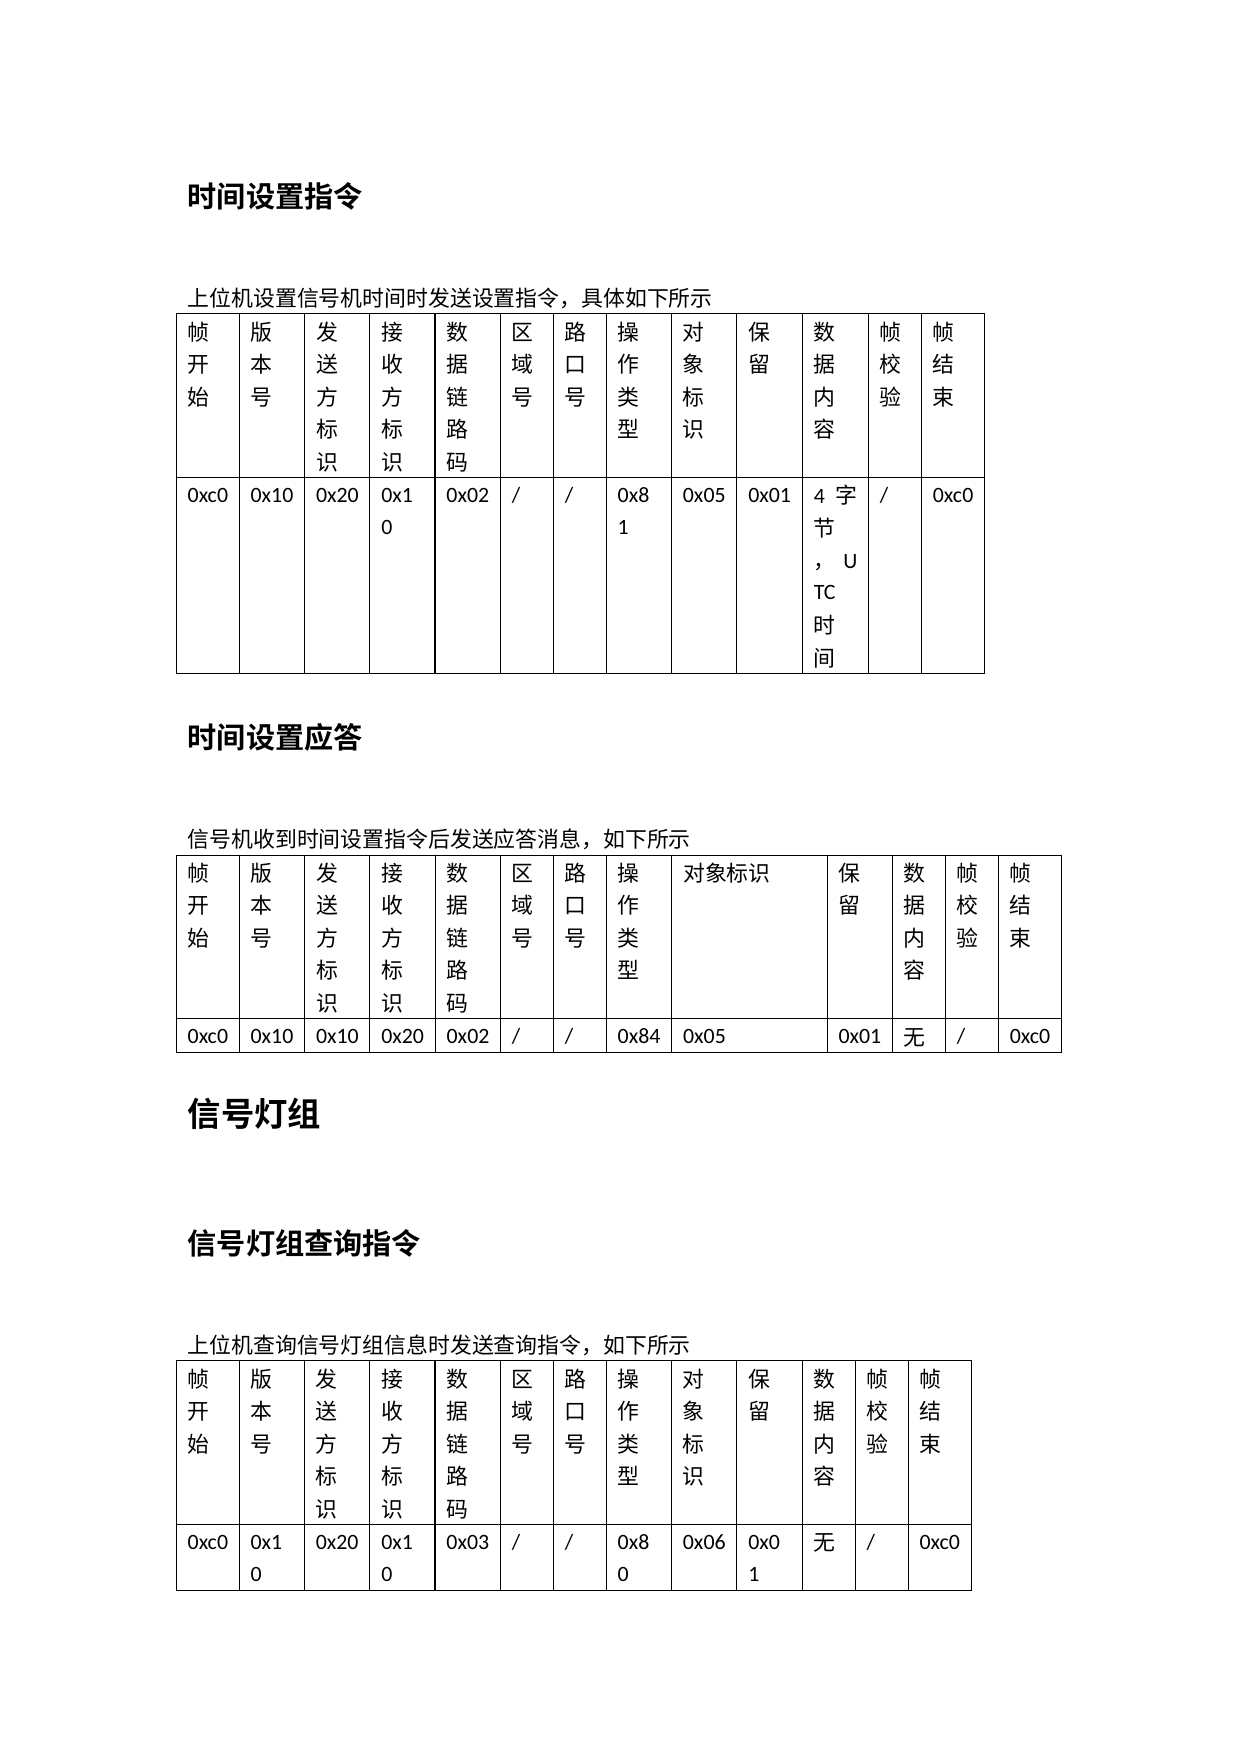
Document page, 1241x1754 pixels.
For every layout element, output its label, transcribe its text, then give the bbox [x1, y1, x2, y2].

table_cell 0x01 [737, 478, 802, 673]
table_cell 0x81 [607, 478, 671, 673]
table_header 帧开始 [177, 314, 239, 477]
table_header 帧校验 [946, 856, 998, 1018]
table_cell 0x10 [240, 478, 304, 673]
table_cell 0x05 [672, 478, 736, 673]
text 上位机设置信号机时间时发送设置指令，具体如下所示 [187, 281, 1053, 313]
table_cell 0xc0 [909, 1525, 971, 1590]
table_cell / [554, 478, 606, 673]
table_cell 0x06 [672, 1525, 736, 1590]
table_header 保留 [737, 1361, 802, 1524]
table_header 区域号 [501, 856, 553, 1018]
table_cell 0x05 [672, 1019, 827, 1052]
subtitle 时间设置指令 [187, 162, 1053, 227]
table_header 路口号 [554, 856, 606, 1018]
table_header 版本号 [240, 314, 304, 477]
table_cell / [856, 1525, 908, 1590]
table_header 路口号 [554, 314, 606, 477]
table_header 版本号 [240, 1361, 304, 1524]
table_header 区域号 [501, 314, 553, 477]
table_header 帧校验 [856, 1361, 908, 1524]
table_header 接收方标识 [370, 314, 434, 477]
table_cell 0x84 [607, 1019, 671, 1052]
table_cell / [501, 1525, 553, 1590]
table_cell 0x10 [370, 1525, 434, 1590]
table_cell 无 [893, 1019, 945, 1052]
table_cell 无 [803, 1525, 855, 1590]
subtitle 时间设置应答 [187, 703, 1053, 768]
subtitle 信号灯组查询指令 [187, 1209, 1053, 1274]
table_cell 0x20 [370, 1019, 435, 1052]
table_header 帧开始 [177, 1361, 239, 1524]
table_cell 0xc0 [177, 1525, 239, 1590]
table_header 数据内容 [893, 856, 945, 1018]
table_cell 0x02 [436, 478, 500, 673]
table_header 版本号 [240, 856, 304, 1018]
table_header 帧结束 [999, 856, 1061, 1018]
table_header 操作类型 [607, 1361, 671, 1524]
table_cell 0x80 [607, 1525, 671, 1590]
table_header 数据内容 [803, 314, 868, 477]
table_header 接收方标识 [370, 856, 435, 1018]
table_header 操作类型 [607, 856, 671, 1018]
table_cell 0xc0 [999, 1019, 1061, 1052]
table_cell 0x01 [828, 1019, 892, 1052]
table_cell 0xc0 [177, 478, 239, 673]
table_header 数据链路码 [436, 314, 500, 477]
table_header 区域号 [501, 1361, 553, 1524]
table_header 帧校验 [869, 314, 921, 477]
table_header 发送方标识 [305, 314, 369, 477]
subtitle 信号灯组 [187, 1080, 1053, 1145]
table_header 发送方标识 [305, 1361, 369, 1524]
table_cell 0x10 [240, 1525, 304, 1590]
text 信号机收到时间设置指令后发送应答消息，如下所示 [187, 822, 1053, 854]
table_header 发送方标识 [305, 856, 369, 1018]
table_cell / [554, 1019, 606, 1052]
table_cell 4字节，UTC时间 [803, 478, 868, 673]
table_header 对象标识 [672, 856, 827, 1018]
table_cell 0x10 [305, 1019, 369, 1052]
table_header 数据内容 [803, 1361, 855, 1524]
table_cell / [501, 1019, 553, 1052]
table_header 数据链路码 [436, 856, 500, 1018]
table_cell / [501, 478, 553, 673]
table_header 接收方标识 [370, 1361, 434, 1524]
table_cell / [554, 1525, 606, 1590]
table_header 帧结束 [909, 1361, 971, 1524]
table_cell 0x10 [240, 1019, 304, 1052]
table_header 路口号 [554, 1361, 606, 1524]
table_header 对象标识 [672, 1361, 736, 1524]
table_header 保留 [828, 856, 892, 1018]
text 上位机查询信号灯组信息时发送查询指令，如下所示 [187, 1328, 1053, 1360]
table_cell / [946, 1019, 998, 1052]
table_cell 0x01 [737, 1525, 802, 1590]
table_header 保留 [737, 314, 802, 477]
table_header 帧开始 [177, 856, 239, 1018]
table_cell 0x20 [305, 478, 369, 673]
table_header 对象标识 [672, 314, 736, 477]
table_cell 0x20 [305, 1525, 369, 1590]
table_cell 0xc0 [922, 478, 984, 673]
table_cell / [869, 478, 921, 673]
table_header 帧结束 [922, 314, 984, 477]
table_cell 0x10 [370, 478, 434, 673]
table_cell 0x03 [436, 1525, 500, 1590]
table_cell 0x02 [436, 1019, 500, 1052]
table_cell 0xc0 [177, 1019, 239, 1052]
table_header 操作类型 [607, 314, 671, 477]
table_header 数据链路码 [436, 1361, 500, 1524]
